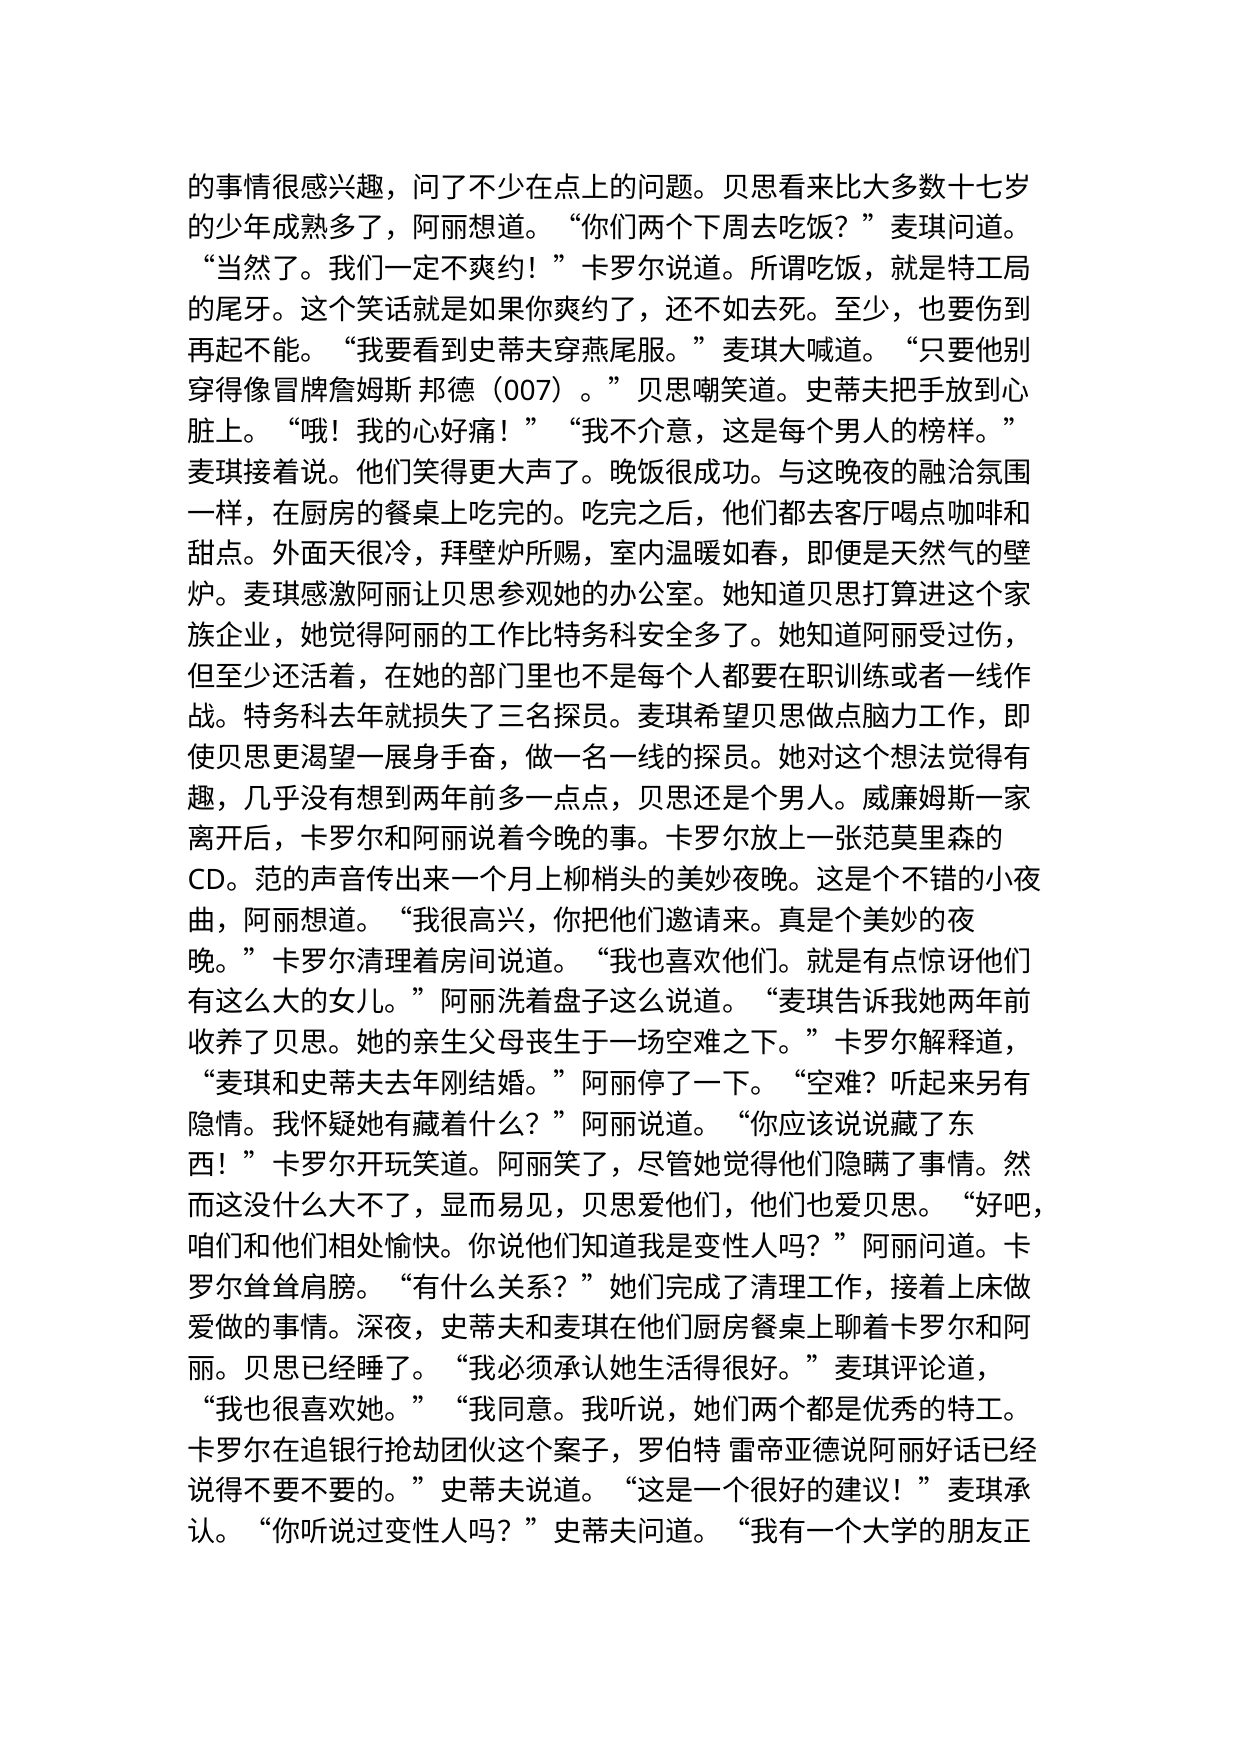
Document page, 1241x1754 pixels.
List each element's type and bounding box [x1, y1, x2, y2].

text [187, 164, 1053, 1549]
